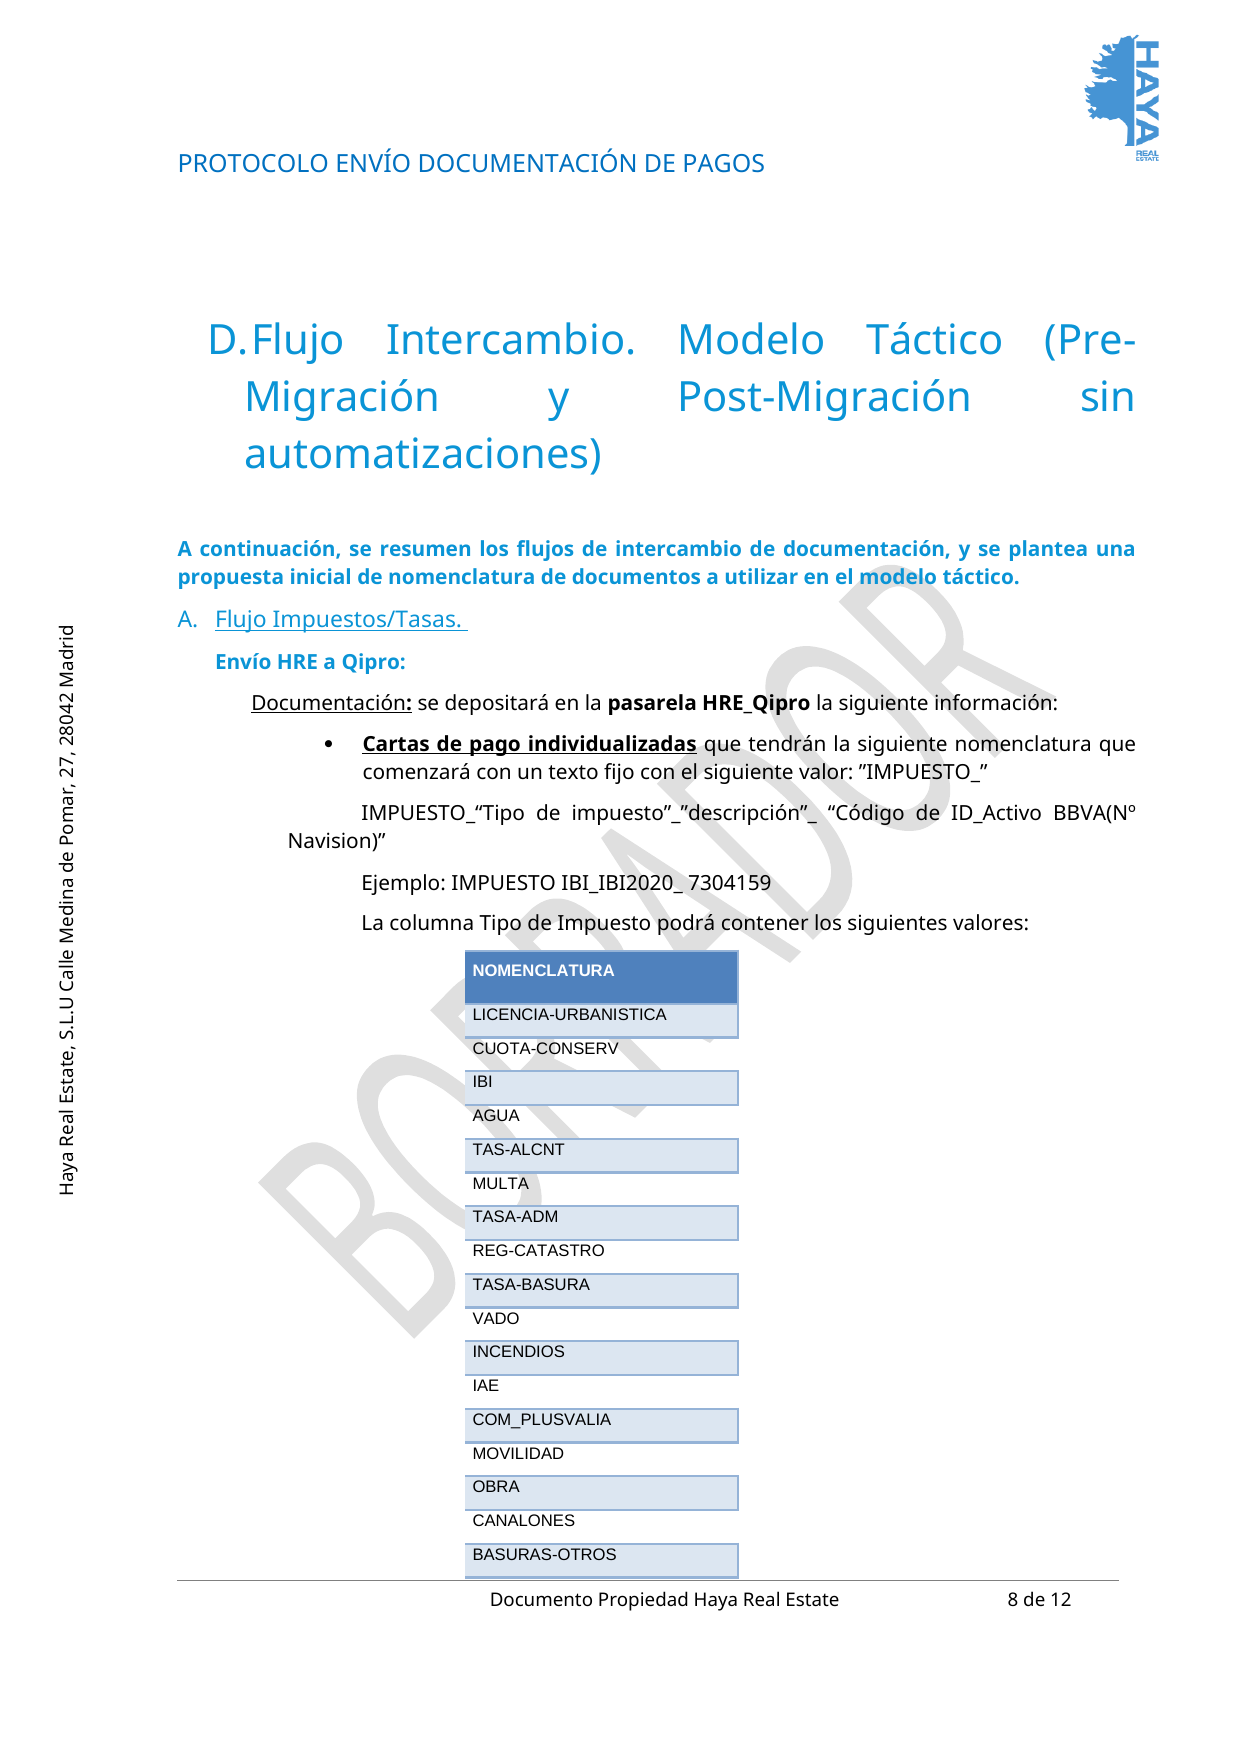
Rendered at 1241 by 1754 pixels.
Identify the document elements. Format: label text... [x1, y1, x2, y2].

table_cell MULTA [465, 1174, 738, 1205]
table_cell INCENDIOS [465, 1342, 737, 1374]
table_cell BASURAS-OTROS [465, 1545, 737, 1576]
table_cell IBI [465, 1072, 737, 1104]
table_cell MOVILIDAD [465, 1444, 738, 1475]
text Ejemplo: IMPUESTO IBI_IBI2020_ 7304159 [287, 868, 1137, 896]
text Documentación: se depositará en la pasarela HRE_Qipro la siguiente información: [251, 688, 1137, 716]
table_cell CUOTA-CONSERV [465, 1039, 738, 1070]
text A continuación, se resumen los flujos de intercambio de documentación, y se plantea una propuesta inicial de nomenclatura de documentos a utilizar en el modelo táctico. [177, 534, 1137, 591]
table_cell CANALONES [465, 1511, 738, 1543]
table_cell LICENCIA-URBANISTICA [465, 1005, 737, 1036]
table_cell OBRA [465, 1477, 737, 1509]
table_cell TASA-ADM [465, 1207, 737, 1239]
table_header NOMENCLATURA [465, 952, 737, 1003]
table_cell AGUA [465, 1106, 738, 1138]
table_cell VADO [465, 1309, 738, 1340]
picture [1077, 25, 1159, 166]
table_cell COM_PLUSVALIA [465, 1410, 737, 1441]
text IMPUESTO_“Tipo de impuesto”_”descripción”_ “Código de ID_Activo BBVA(Nº Navision)” [287, 798, 1137, 855]
table_cell REG-CATASTRO [465, 1241, 738, 1273]
table_cell TAS-ALCNT [465, 1140, 737, 1171]
list Flujo Impuestos/Tasas. [177, 603, 1137, 634]
list Cartas de pago individualizadas que tendrán la siguiente nomenclatura que comenzará con un texto fijo con el siguiente valor: ”IMPUESTO_” [325, 729, 1137, 786]
table_cell TASA-BASURA [465, 1275, 737, 1306]
text Flujo Intercambio. Modelo Táctico (Pre-Migración y Post-Migración sin automatizaciones) [207, 310, 1137, 480]
table_cell IAE [465, 1376, 738, 1408]
text Envío HRE a Qipro: [177, 647, 1137, 675]
text La columna Tipo de Impuesto podrá contener los siguientes valores: [287, 908, 1137, 937]
